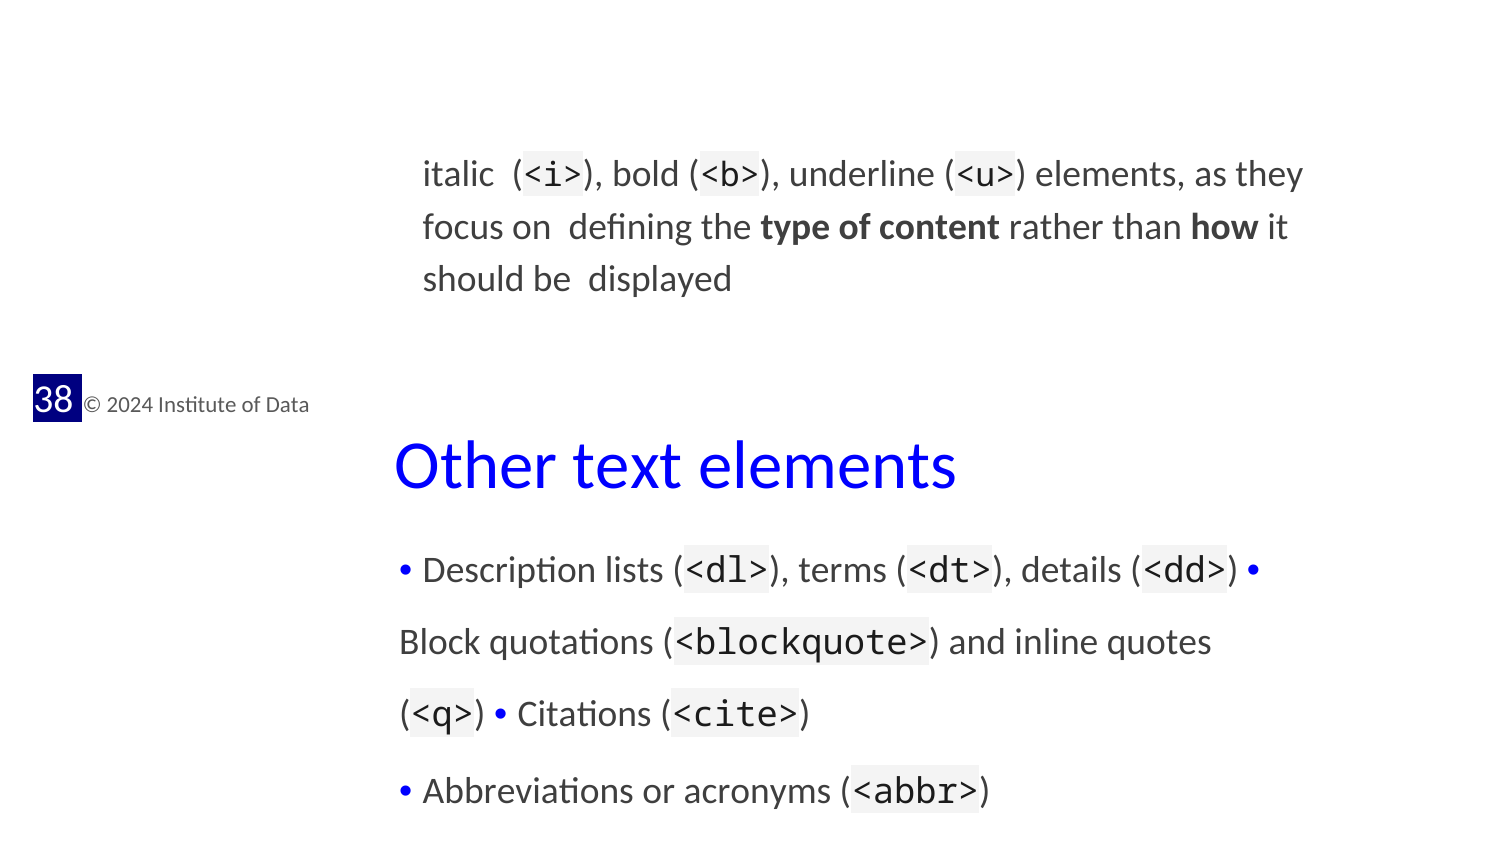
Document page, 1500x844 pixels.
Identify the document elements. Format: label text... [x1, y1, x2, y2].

text • Abbreviations or acronyms (<abbr>) [399, 765, 851, 813]
text 38 © 2024 Institute of Data [82, 374, 1500, 422]
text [399, 150, 1354, 301]
text • Description lists (<dl>), terms (<dt>), details (<dd>) • Block quotations (<blockquote>) and inline quotes (<q>) • Citations (<cite>) [399, 545, 1304, 737]
text • Abbreviations or acronyms (<abbr>) [979, 765, 1500, 813]
text Other text elements [394, 422, 1500, 506]
